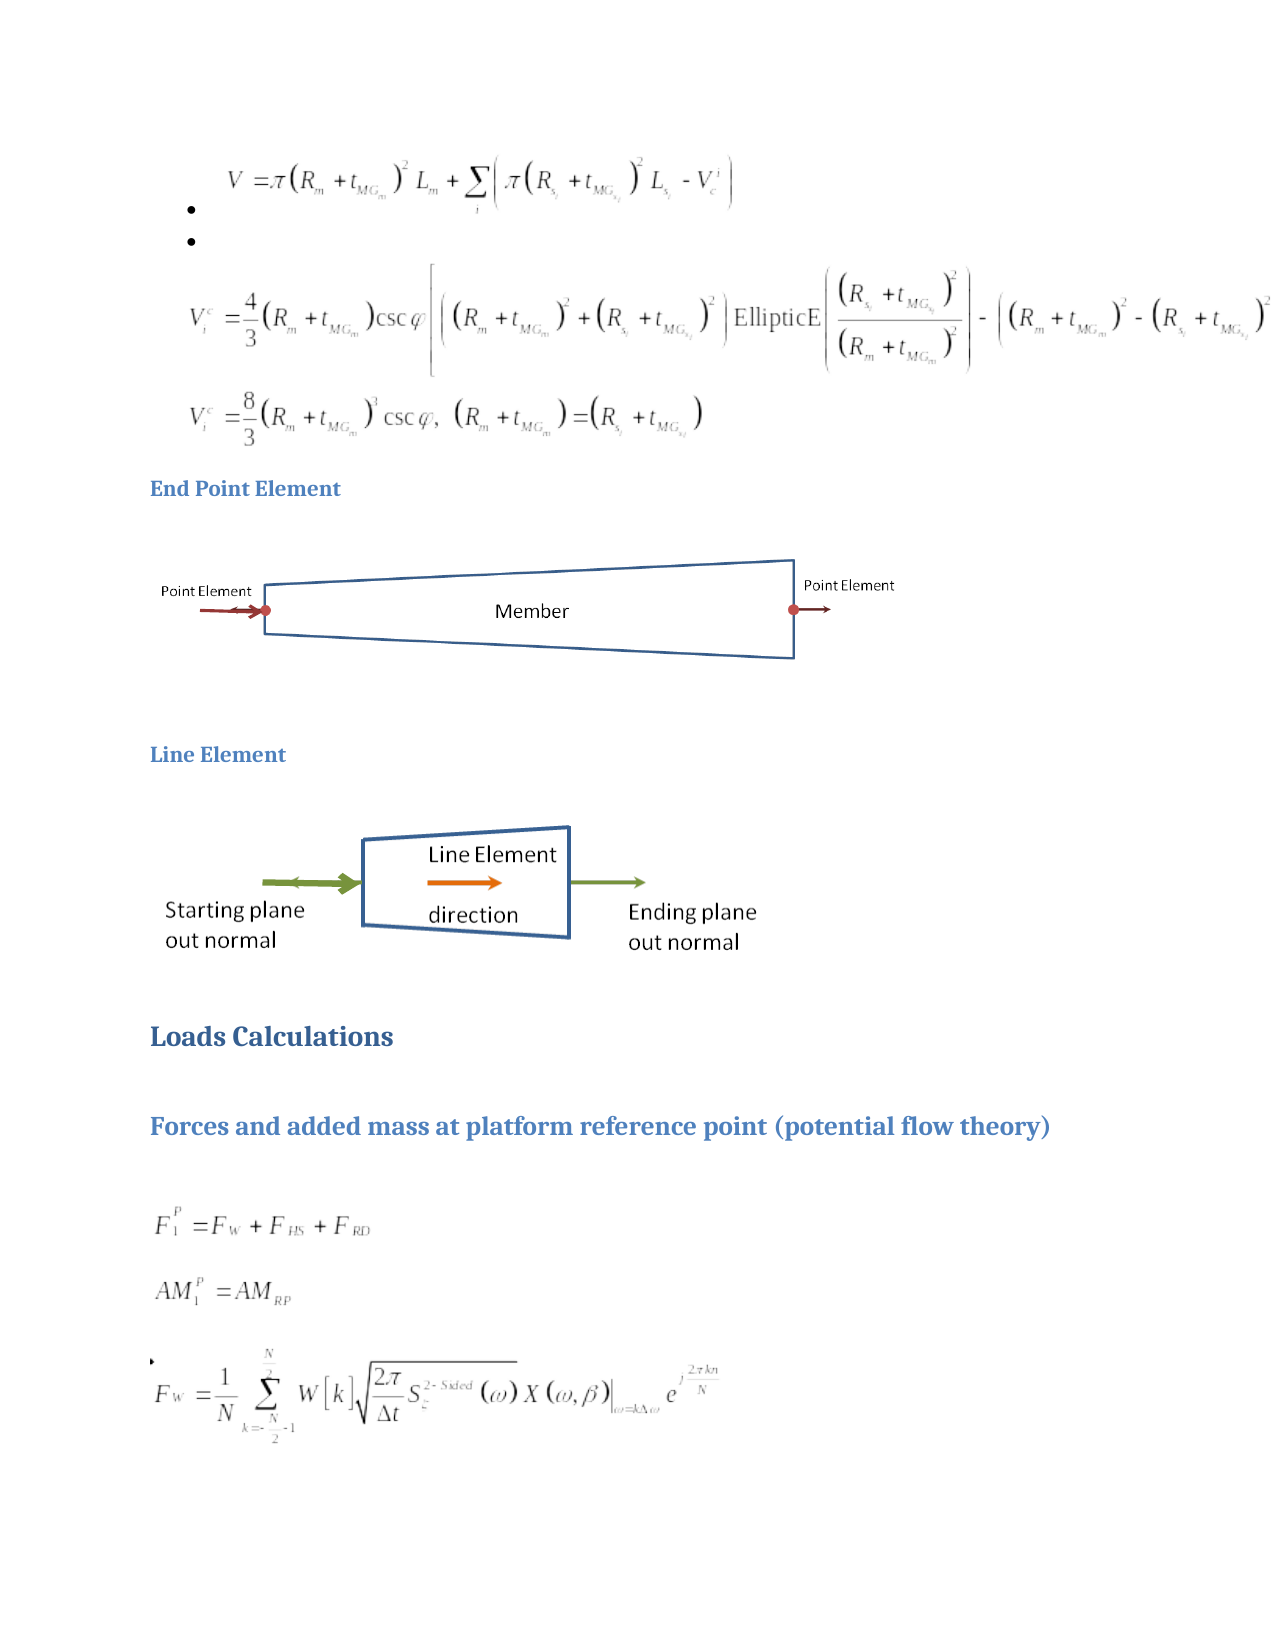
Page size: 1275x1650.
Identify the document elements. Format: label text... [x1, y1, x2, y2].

text (1) [150, 1200, 1125, 1247]
subtitle Line Element [150, 742, 1125, 768]
subtitle Forces and added mass at platform reference point (potential flow theory) [150, 1111, 1125, 1143]
picture [150, 558, 908, 660]
subtitle End Point Element [150, 475, 1125, 502]
picture [150, 824, 779, 966]
text (2) [150, 1272, 1125, 1317]
text (3) [150, 1342, 1125, 1455]
subtitle Loads Calculations [150, 1020, 1125, 1053]
